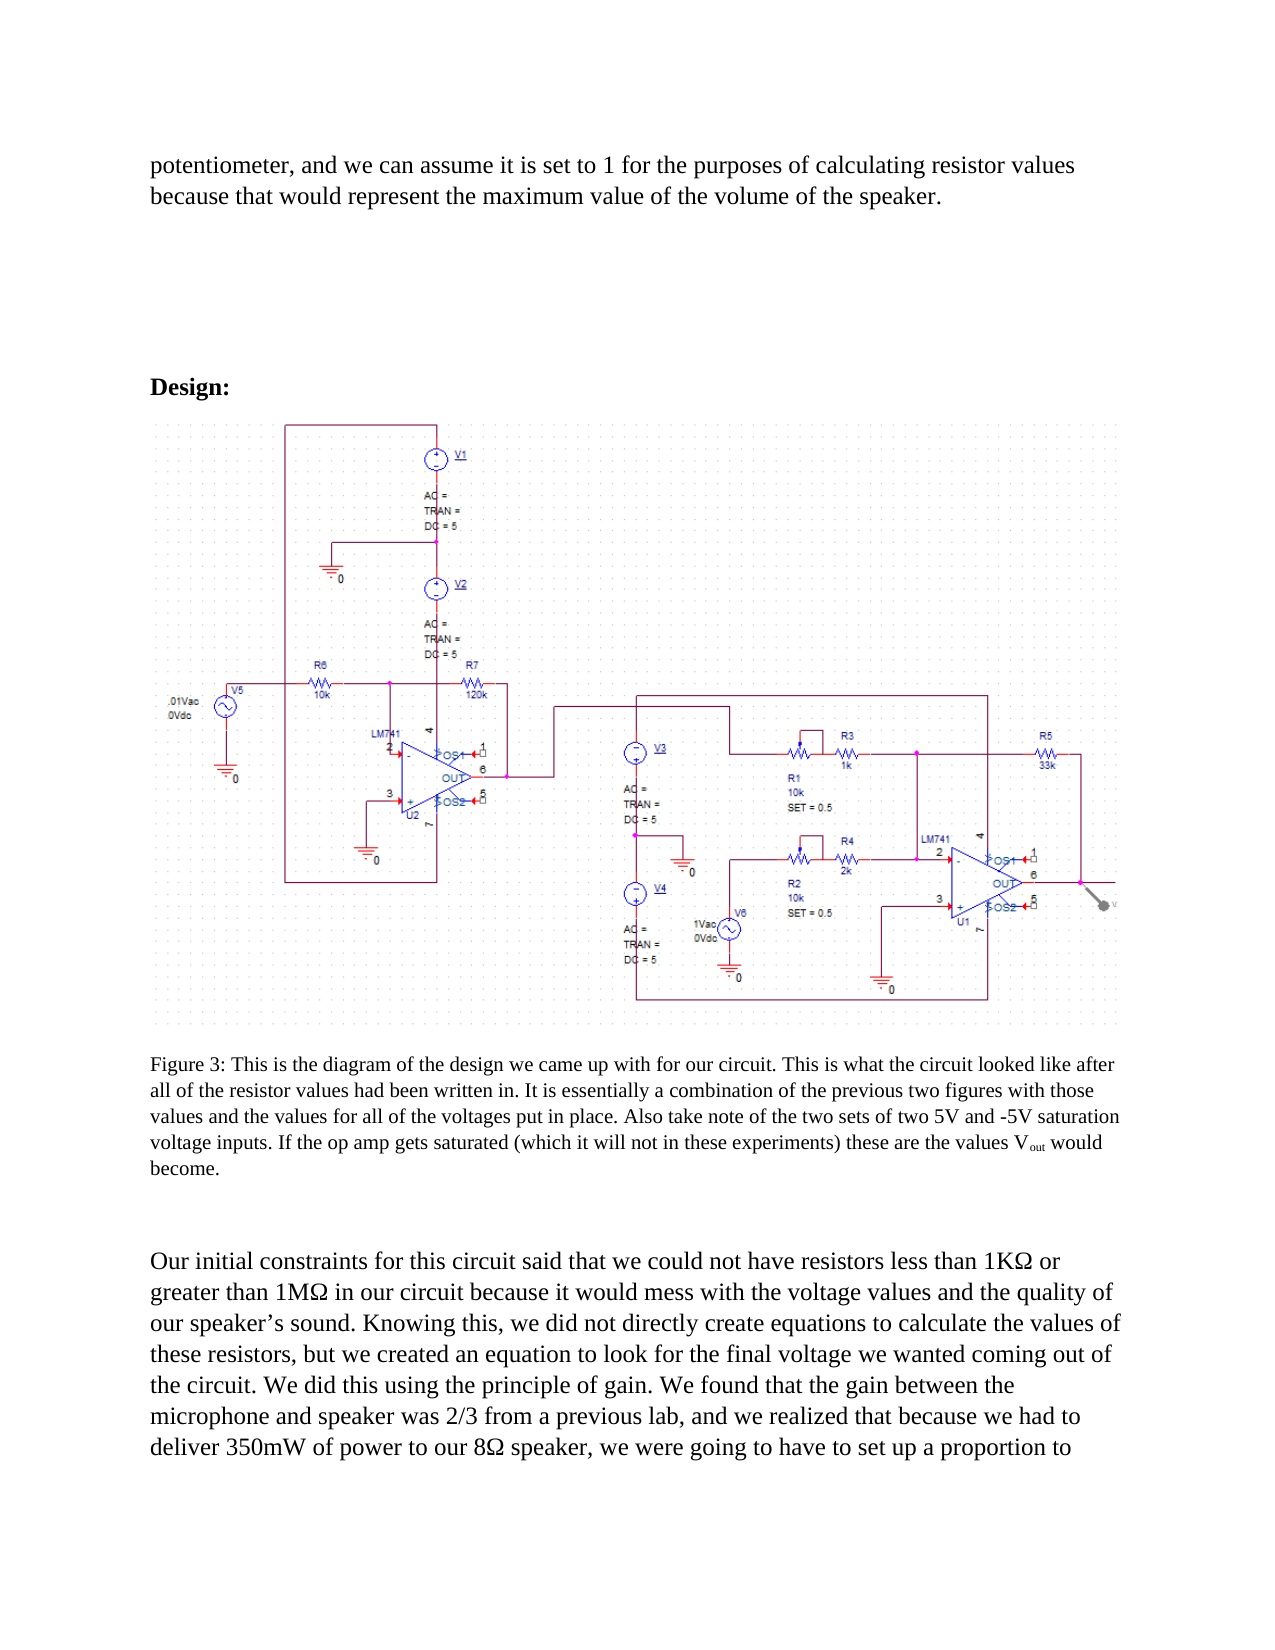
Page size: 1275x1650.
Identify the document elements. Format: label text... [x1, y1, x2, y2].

text Figure 3: This is the diagram of the design we came up with for our circuit. This is what the circuit looked like after all of the resistor values had been written in. It is essentially a combination of the previous two figures with those values and the values for all of the voltages put in place. Also take note of the two sets of two 5V and -5V saturation voltage inputs. If the op amp gets saturated (which it will not in these experiments) these are the values Vout would become. [150, 1032, 1125, 1180]
text Design: [150, 372, 1125, 401]
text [150, 150, 1125, 210]
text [150, 1246, 1125, 1461]
picture [150, 419, 1125, 1032]
